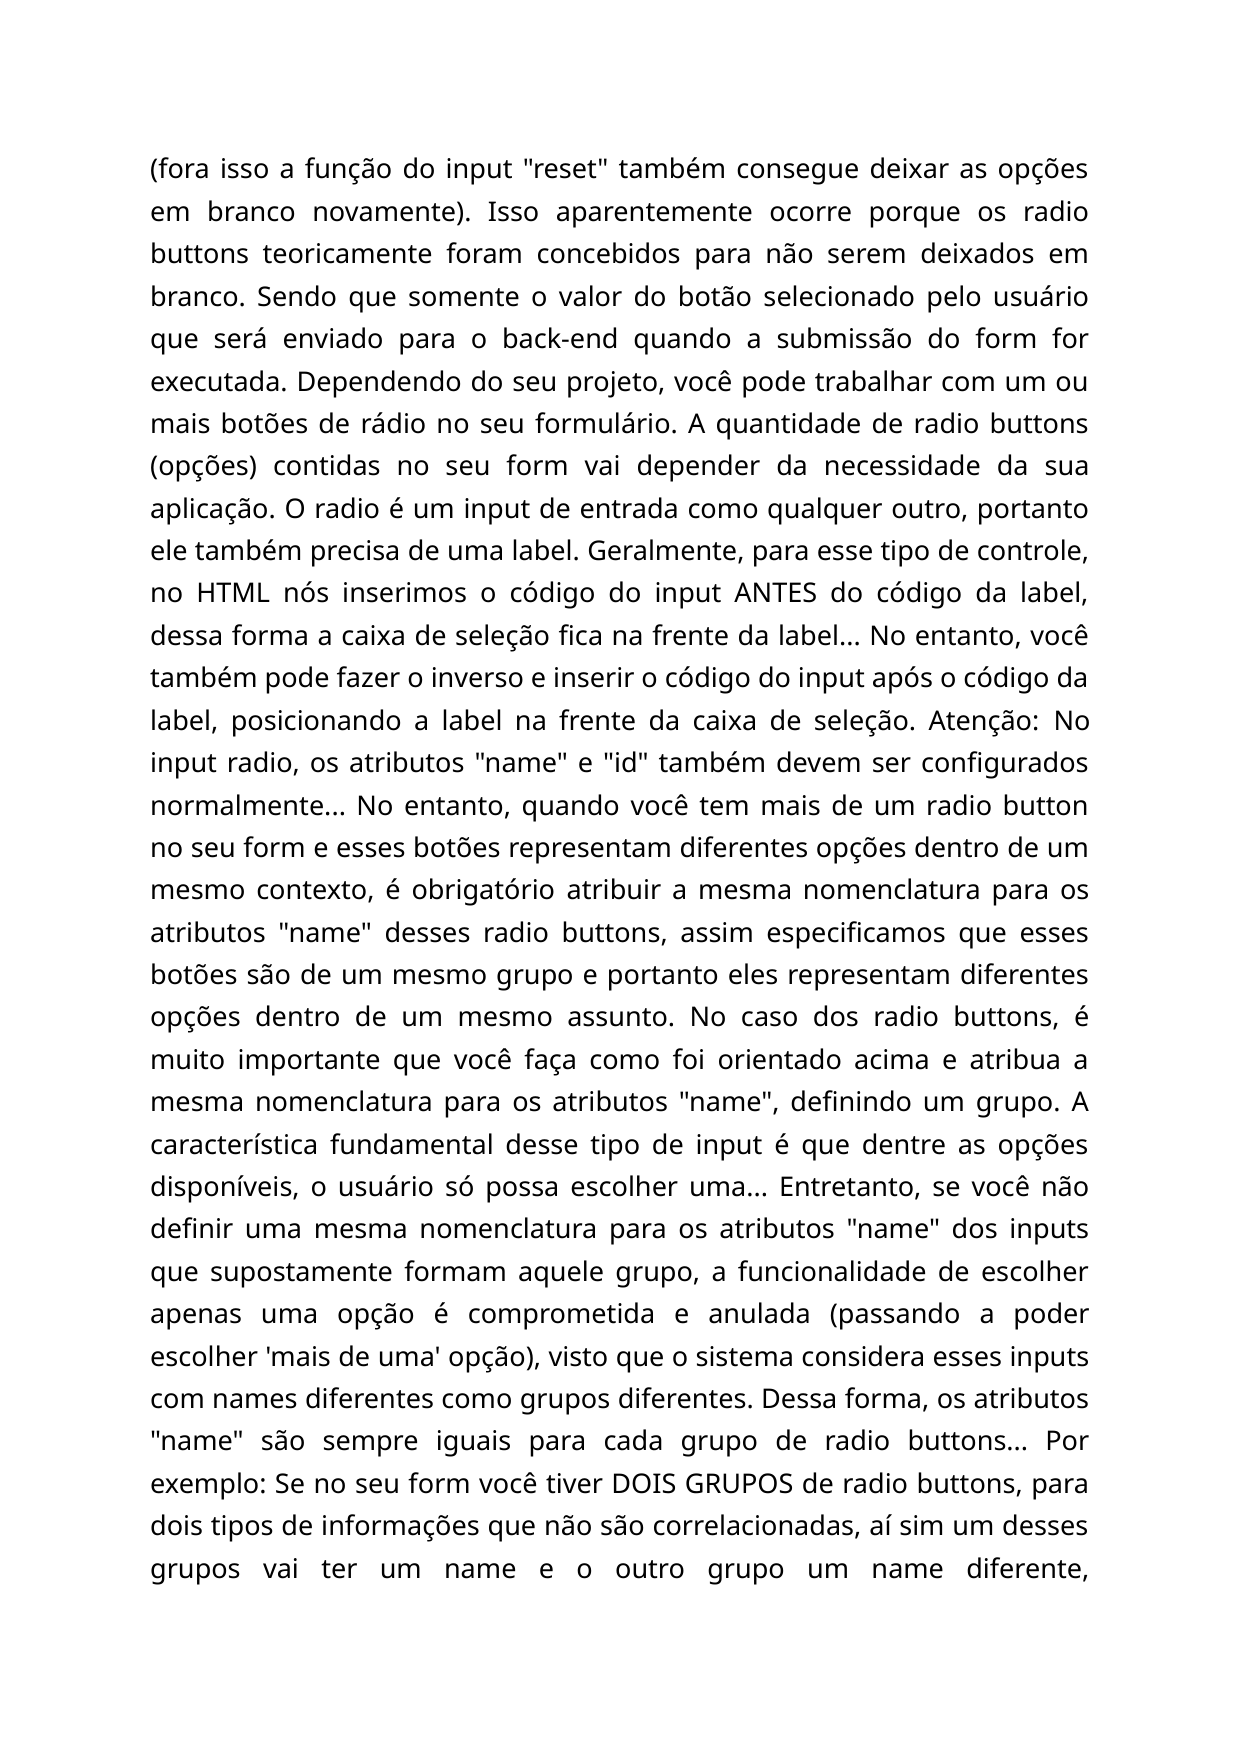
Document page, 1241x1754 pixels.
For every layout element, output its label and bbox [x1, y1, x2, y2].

text [150, 150, 1090, 1586]
